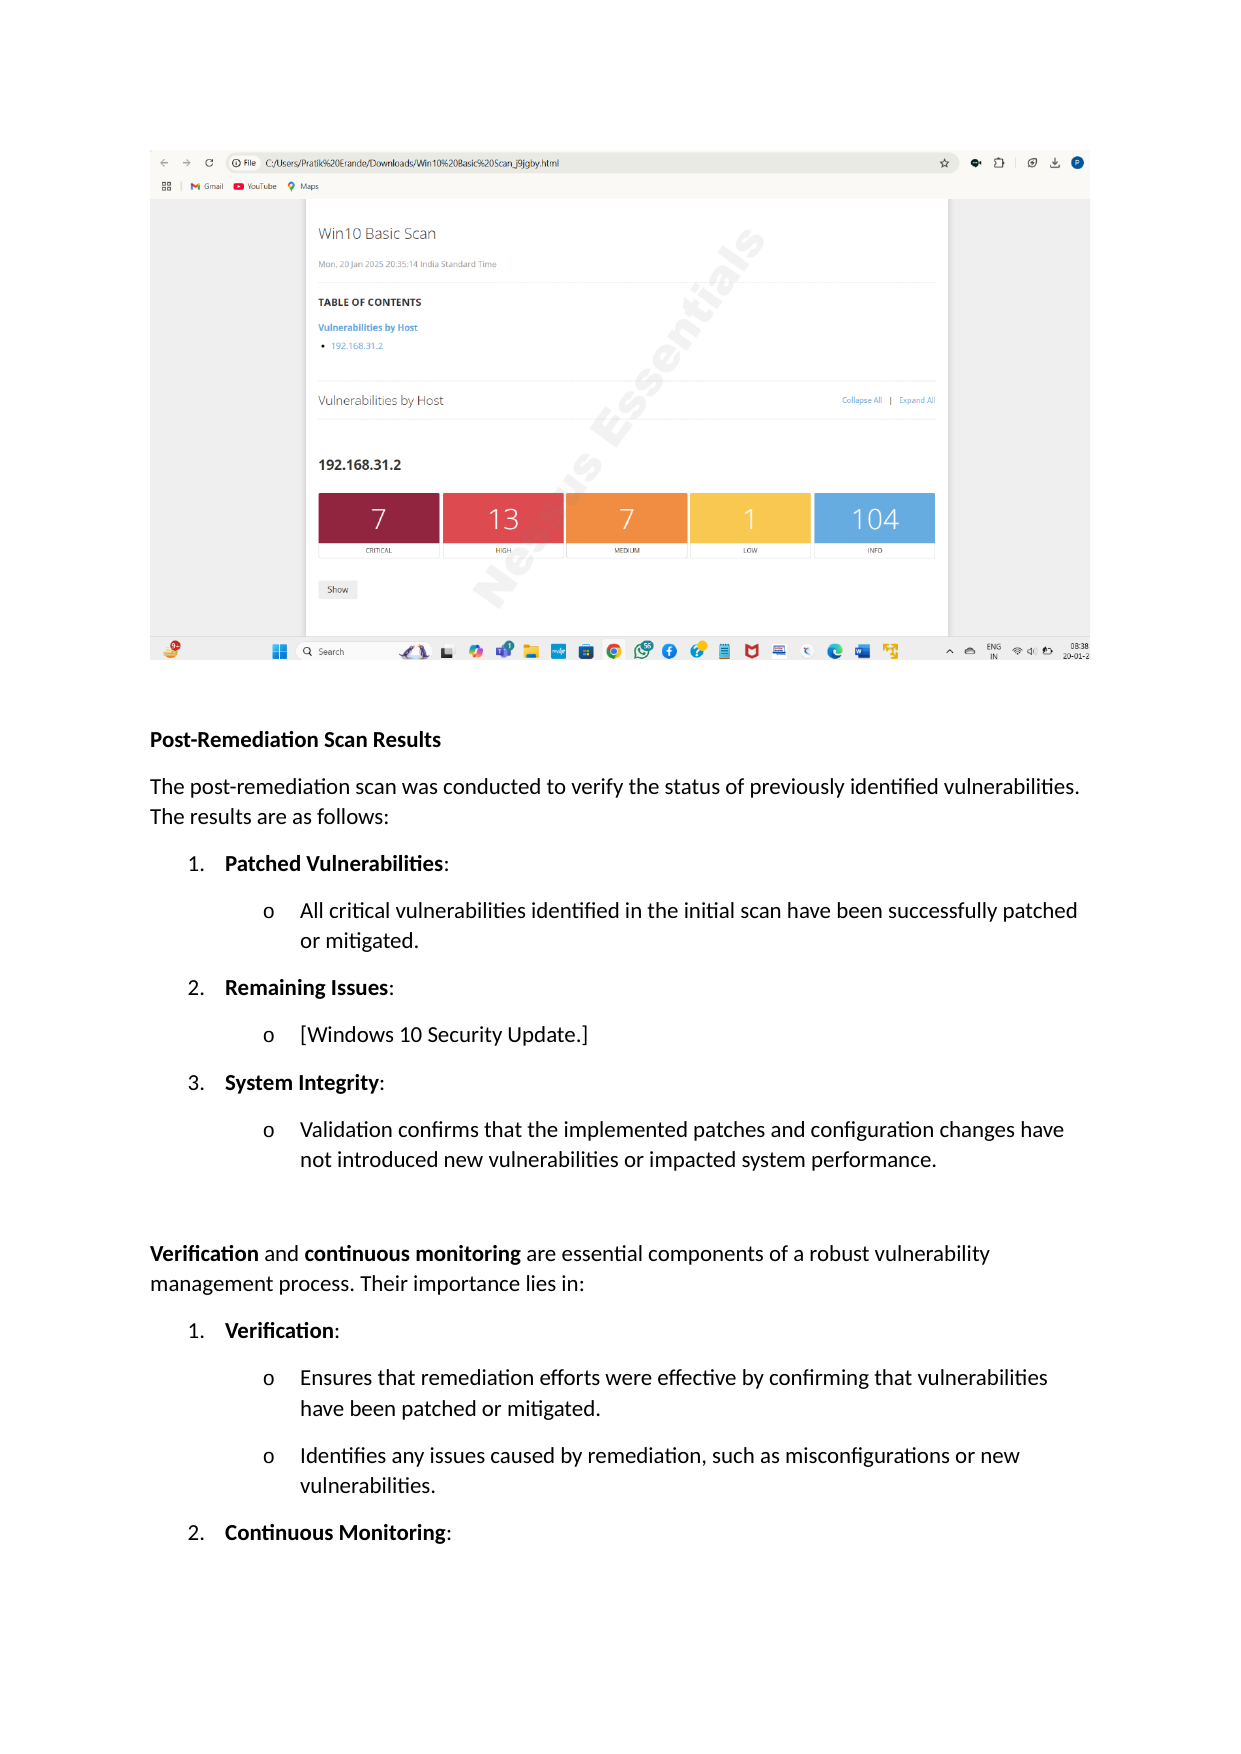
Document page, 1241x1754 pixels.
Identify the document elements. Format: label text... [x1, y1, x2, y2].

list Patched Vulnerabilities: [187, 849, 1090, 877]
text Post-Remediation Scan Results [150, 725, 1090, 753]
list Validation confirms that the implemented patches and configuration changes have not introduced new vulnerabilities or impacted system performance. [262, 1115, 1090, 1173]
list System Integrity: [187, 1068, 1090, 1096]
list [Windows 10 Security Update.] [262, 1020, 1090, 1049]
text Verification and continuous monitoring are essential components of a robust vulnerability management process. Their importance lies in: [150, 1239, 1090, 1297]
list All critical vulnerabilities identified in the initial scan have been successfully patched or mitigated. [262, 896, 1090, 955]
list Continuous Monitoring: [187, 1518, 1090, 1546]
list Identifies any issues caused by remediation, such as misconfigurations or new vulnerabilities. [262, 1441, 1090, 1499]
text The post-remediation scan was conducted to verify the status of previously identified vulnerabilities. The results are as follows: [150, 772, 1090, 830]
list Remaining Issues: [187, 973, 1090, 1002]
list Verification: [187, 1316, 1090, 1344]
list Ensures that remediation efforts were effective by confirming that vulnerabilities have been patched or mitigated. [262, 1363, 1090, 1422]
picture [150, 150, 1091, 660]
